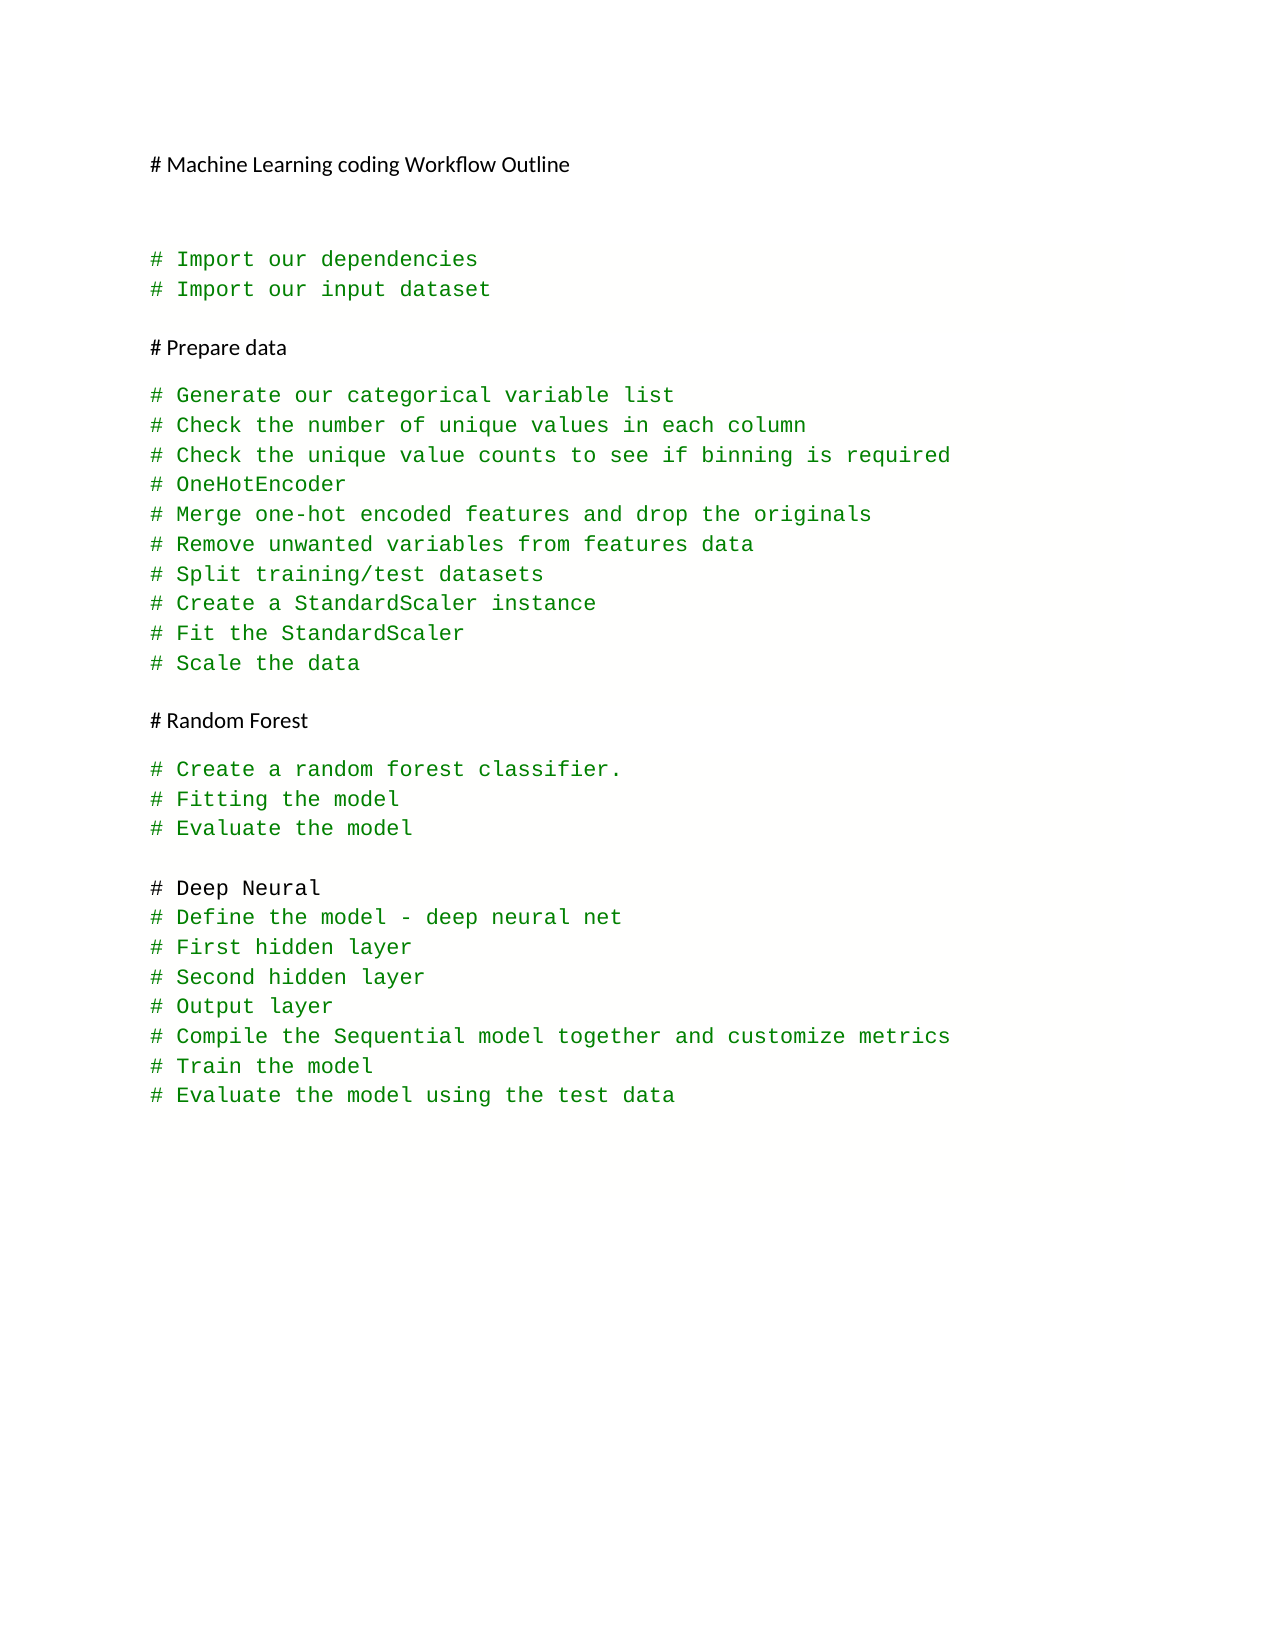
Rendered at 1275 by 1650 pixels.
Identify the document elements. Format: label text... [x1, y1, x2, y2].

text # Compile the Sequential model together and customize metrics [150, 1020, 1125, 1050]
text # Deep Neural [150, 872, 1125, 902]
text # Fitting the model [150, 783, 1125, 812]
text # Split training/test datasets [150, 558, 1125, 587]
text # Second hidden layer [150, 961, 1125, 991]
text # Import our dependencies [150, 244, 1125, 273]
text # First hidden layer [150, 931, 1125, 961]
text # Create a StandardScaler instance [150, 587, 1125, 617]
text # Evaluate the model [150, 812, 1125, 842]
text # Fit the StandardScaler [150, 617, 1125, 647]
text # Scale the data [150, 647, 1125, 677]
text # Merge one-hot encoded features and drop the originals [150, 498, 1125, 528]
text # Remove unwanted variables from features data [150, 528, 1125, 558]
text # Machine Learning coding Workflow Outline [150, 150, 1125, 178]
text # Create a random forest classifier. [150, 753, 1125, 783]
text # Check the number of unique values in each column [150, 409, 1125, 439]
text # Import our input dataset [150, 273, 1125, 303]
text # OneHotEncoder [150, 469, 1125, 498]
text # Generate our categorical variable list [150, 380, 1125, 409]
text # Prepare data [150, 333, 1125, 361]
text # Evaluate the model using the test data [150, 1080, 1125, 1109]
text # Train the model [150, 1050, 1125, 1080]
text # Define the model - deep neural net [150, 902, 1125, 931]
text # Check the unique value counts to see if binning is required [150, 439, 1125, 469]
text # Random Forest [150, 706, 1125, 734]
text # Output layer [150, 991, 1125, 1020]
